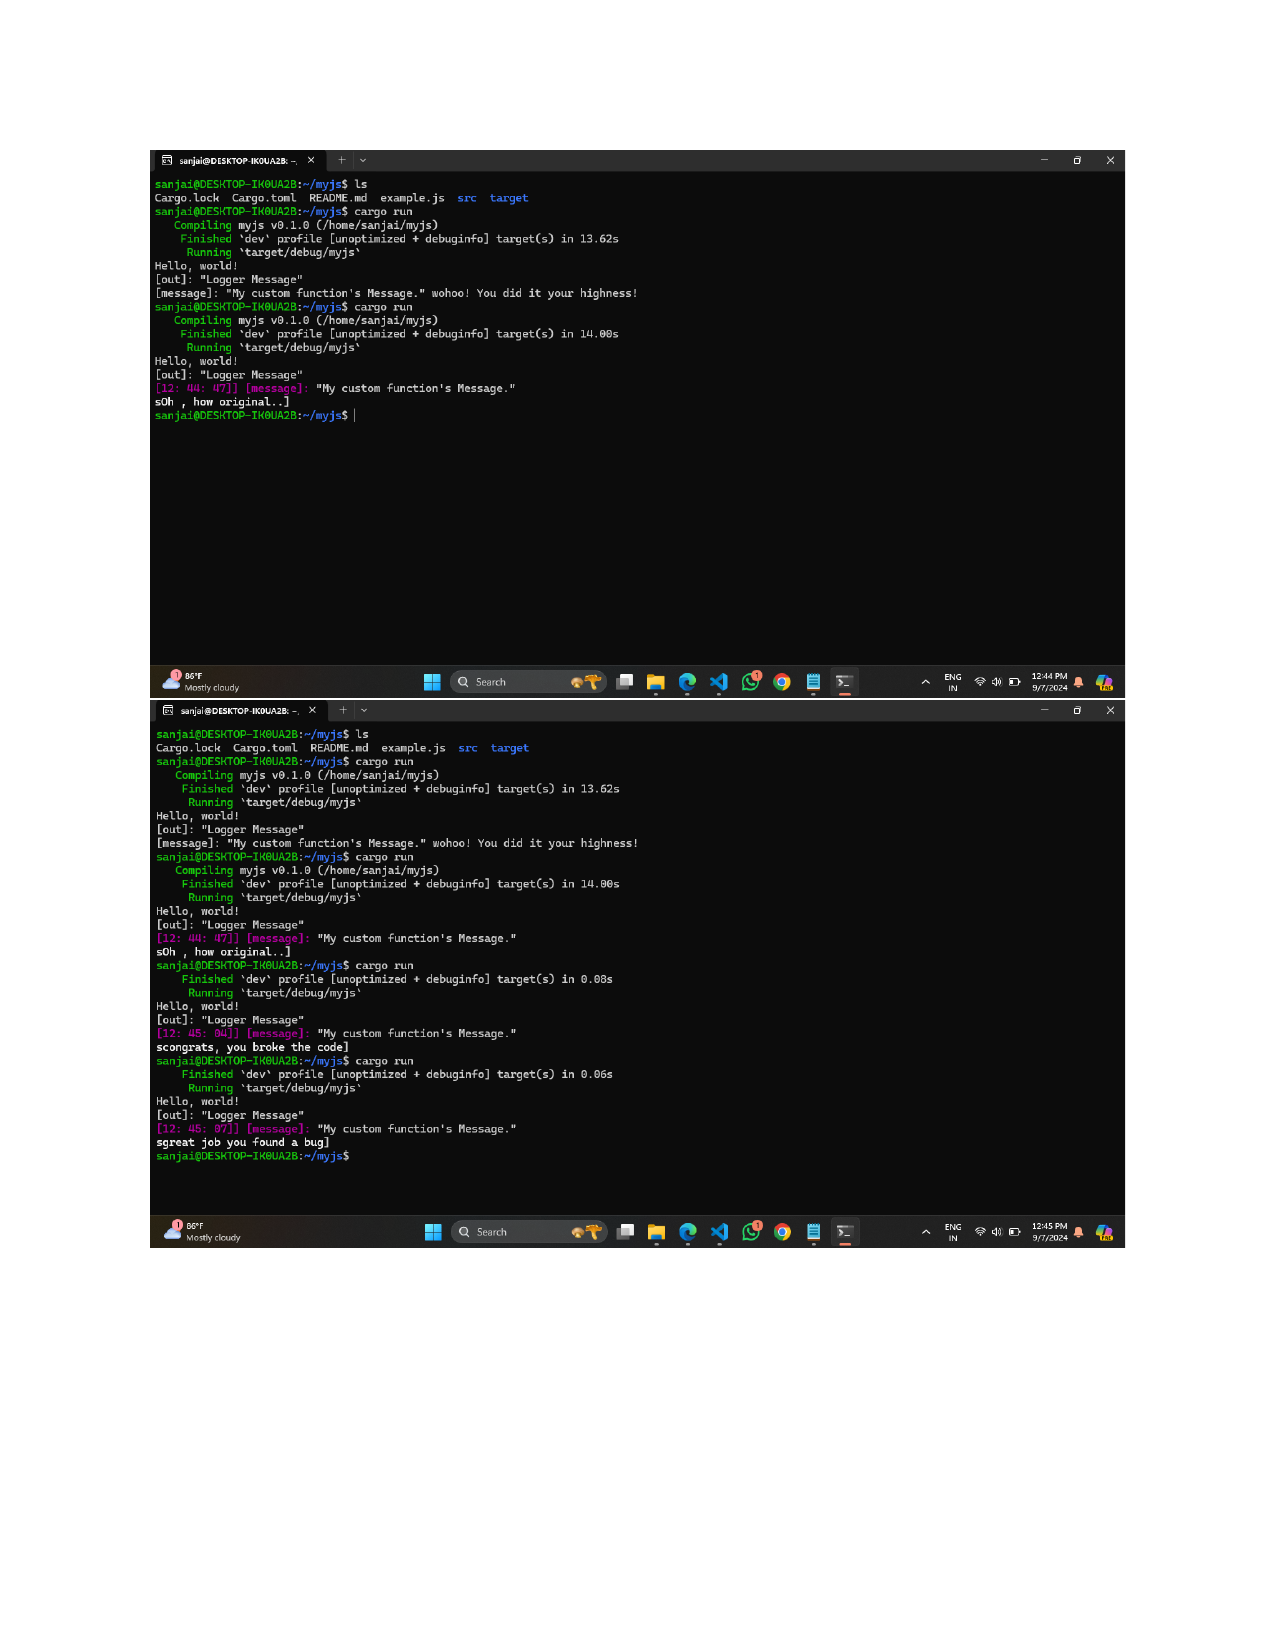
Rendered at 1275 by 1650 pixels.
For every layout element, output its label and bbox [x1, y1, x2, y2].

picture [150, 150, 1125, 698]
picture [150, 700, 1125, 1248]
